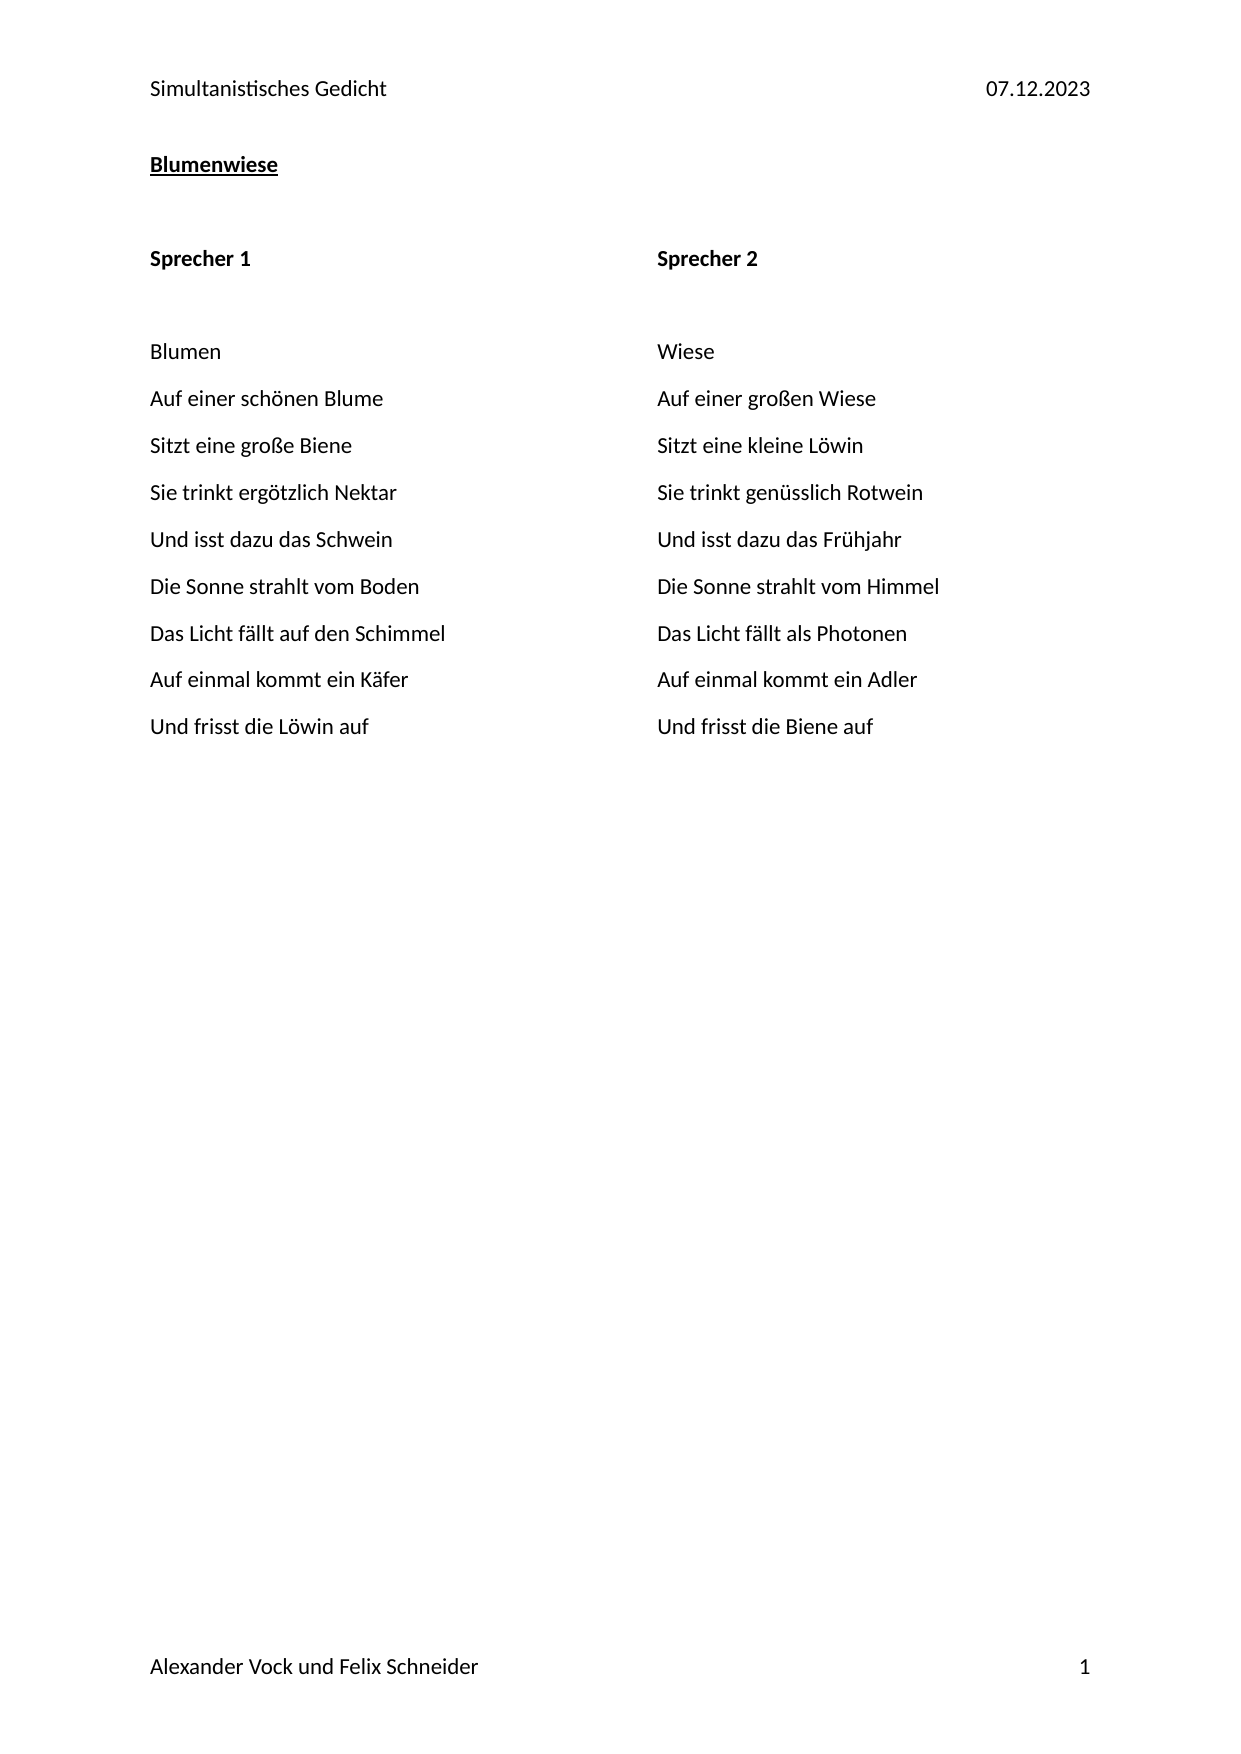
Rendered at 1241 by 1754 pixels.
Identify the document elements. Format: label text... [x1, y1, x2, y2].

text Sie trinkt ergötzlich Nektar [150, 478, 583, 506]
text Und isst dazu das Frühjahr [657, 525, 1090, 553]
text Und frisst die Biene auf [657, 712, 1090, 741]
text Sitzt eine große Biene [150, 431, 583, 459]
text Auf einmal kommt ein Adler [657, 666, 1090, 694]
text Auf einmal kommt ein Käfer [150, 666, 583, 694]
text Auf einer schönen Blume [150, 384, 583, 412]
text Das Licht fällt auf den Schimmel [150, 619, 583, 647]
text Blumenwiese [150, 150, 583, 178]
text Die Sonne strahlt vom Himmel [657, 572, 1090, 600]
text Und frisst die Löwin auf [150, 712, 583, 741]
text Sie trinkt genüsslich Rotwein [657, 478, 1090, 506]
text Sprecher 2 [657, 244, 1090, 272]
text Auf einer großen Wiese [657, 384, 1090, 412]
text Das Licht fällt als Photonen [657, 619, 1090, 647]
text Wiese [657, 337, 1090, 366]
text Die Sonne strahlt vom Boden [150, 572, 583, 600]
text Blumen [150, 337, 583, 366]
text Sitzt eine kleine Löwin [657, 431, 1090, 459]
text Sprecher 1 [150, 244, 583, 272]
text Und isst dazu das Schwein [150, 525, 583, 553]
